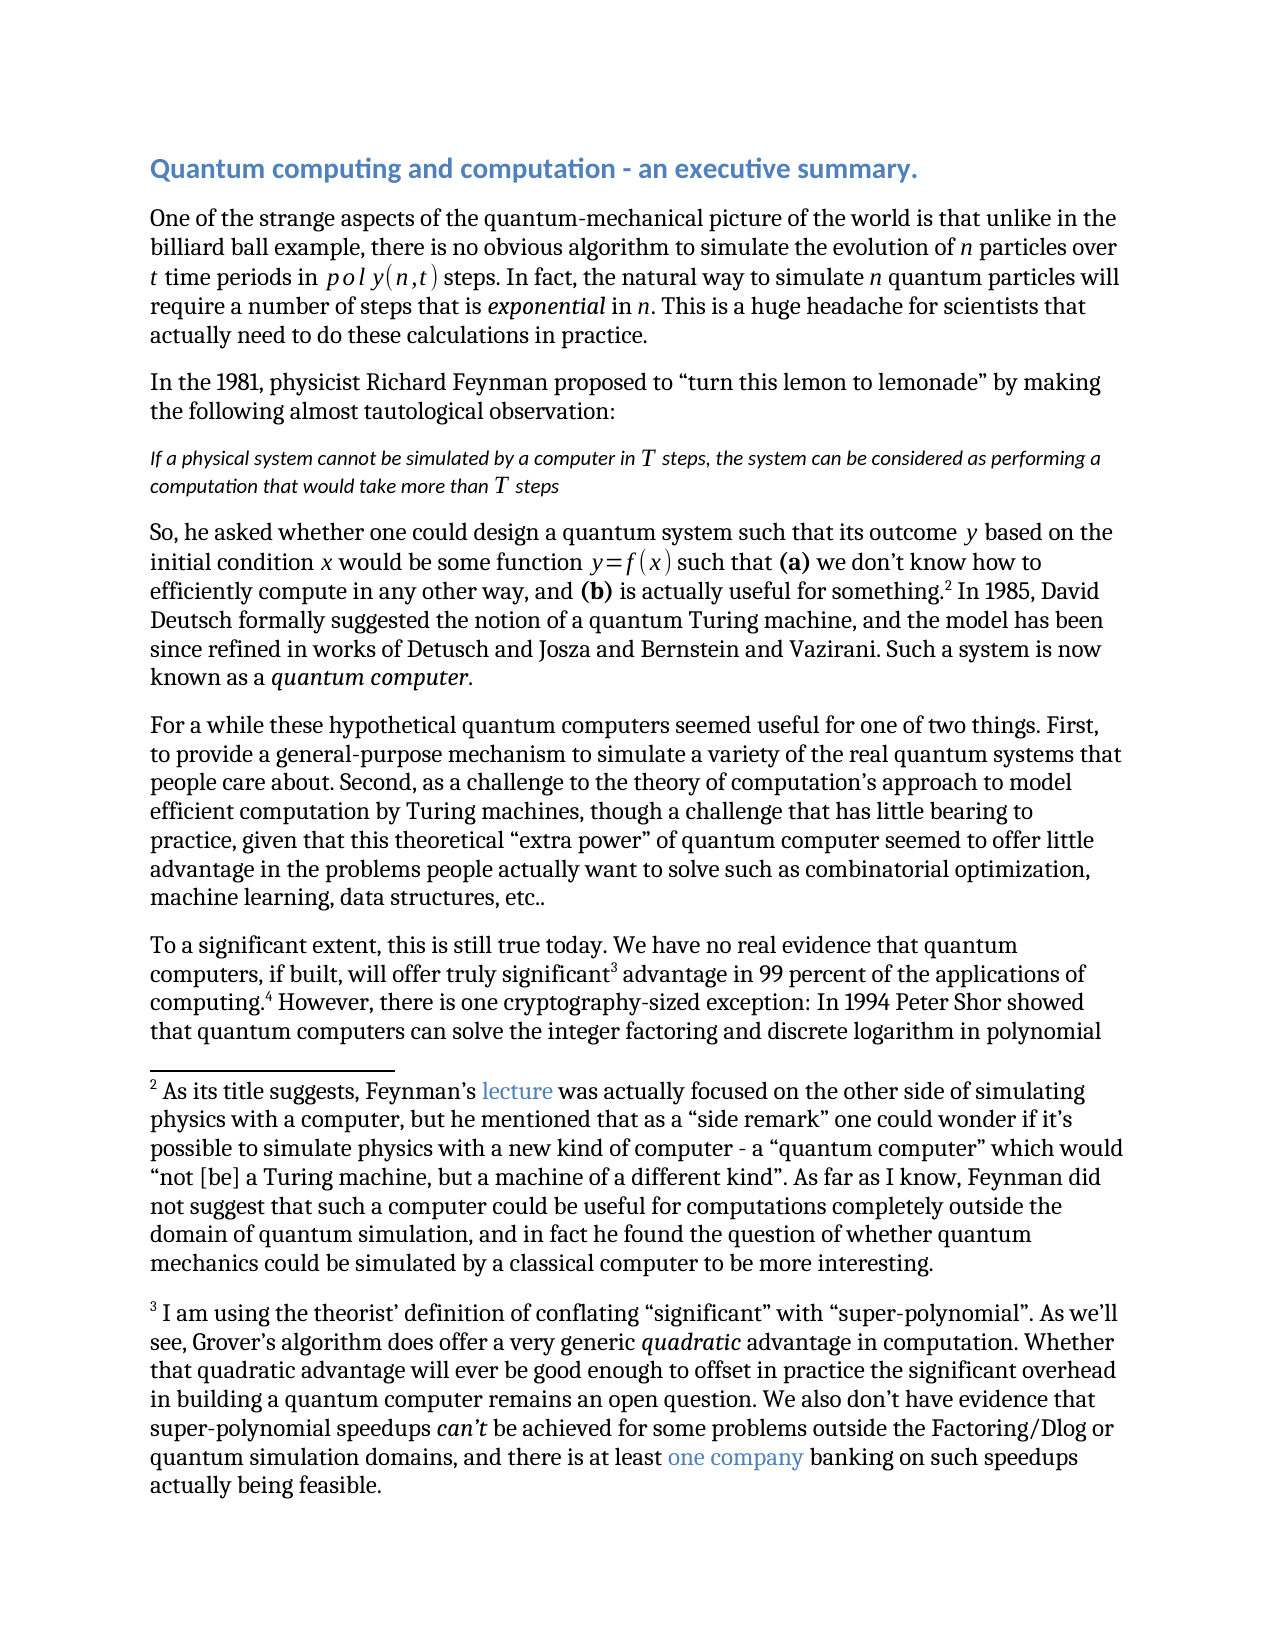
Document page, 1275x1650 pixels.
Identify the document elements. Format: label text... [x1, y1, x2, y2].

text One of the strange aspects of the quantum-mechanical picture of the world is that unlike in the billiard ball example, there is no obvious algorithm to simulate the evolution of particles over time periods in steps. In fact, the natural way to simulate quantum particles will require a number of steps that is exponential in . This is a huge headache for scientists that actually need to do these calculations in practice. [150, 204, 1125, 349]
text For a while these hypothetical quantum computers seemed useful for one of two things. First, to provide a general-purpose mechanism to simulate a variety of the real quantum systems that people care about. Second, as a challenge to the theory of computation’s approach to model efficient computation by Turing machines, though a challenge that has little bearing to practice, given that this theoretical “extra power” of quantum computer seemed to offer little advantage in the problems people actually want to solve such as combinatorial optimization, machine learning, data structures, etc.. [150, 711, 1125, 912]
text In the 1981, physicist Richard Feynman proposed to “turn this lemon to lemonade” by making the following almost tautological observation: [150, 368, 1125, 426]
text So, he asked whether one could design a quantum system such that its outcome based on the initial condition would be some function such that (a) we don’t know how to efficiently compute in any other way, and (b) is actually useful for something. In 1985, David Deutsch formally suggested the notion of a quantum Turing machine, and the model has been since refined in works of Detusch and Josza and Bernstein and Vazirani. Such a system is now known as a quantum computer. [150, 518, 1125, 692]
text If a physical system cannot be simulated by a computer in steps, the system can be considered as performing a computation that would take more than steps [150, 444, 1125, 499]
subtitle Quantum computing and computation - an executive summary. [150, 150, 1125, 186]
text To a significant extent, this is still true today. We have no real evidence that quantum computers, if built, will offer truly significant advantage in 99 percent of the applications of computing. However, there is one cryptography-sized exception: In 1994 Peter Shor showed that quantum computers can solve the integer factoring and discrete logarithm in polynomial time. This result has captured the imagination of a great many people, and completely energized research into quantum computing. This is both because the hardness of these particular problems provides the foundations for securing such a huge part of our communications (and these days, our economy), as well as it was a powerful demonstration that quantum computers could turn out to be useful for problems that a-priori seemd to have nothing to do with quantum physics. As we’ll discuss later, at the moment there are several intensive efforts to construct large scale quantum computers. It seems safe to say that, as far as we know, in the next five years or so there will not be a quantum computer large enough to factor, say, a bit number, but it is quite possible that some quantum computer will be built that is strong enough to achieve some task that is too inefficient to achieve with a non-quantum or “classical” computer (or at least requires more resources classically than it would for this computer). When and if such a computer is built that can break reasonable parameters of Diffie Hellman, RSA and elliptic curve cryptography is anybody’s guess. It could also be a “self destroying prophecy” whereby the existence of a small-scale quantum computer would cause everyone to shift away to lattice-based crypto which in turn will diminish the motivation to invest the huge resources needed to build a large scale quantum computer. [150, 931, 1125, 1046]
